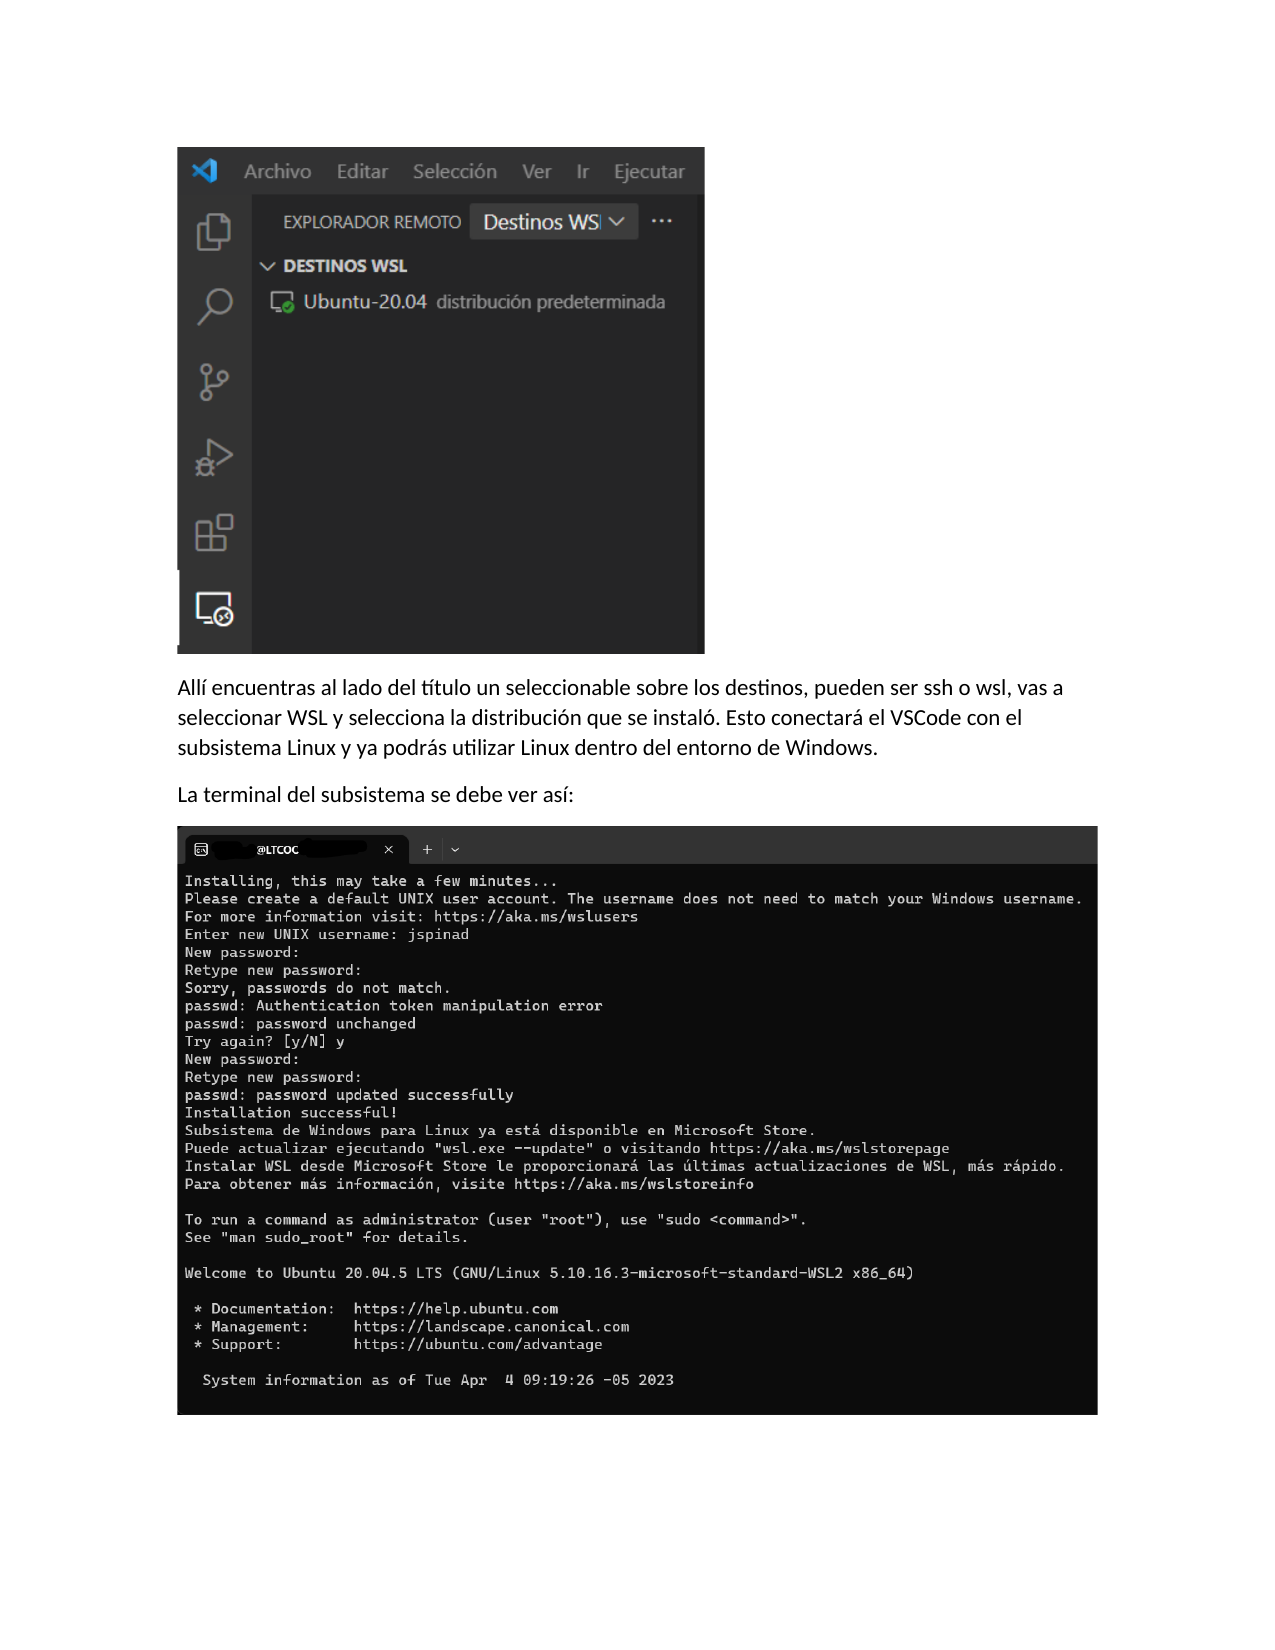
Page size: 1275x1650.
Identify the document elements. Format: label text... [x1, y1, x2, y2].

text La terminal del subsistema se debe ver así: [177, 780, 1098, 808]
picture [177, 826, 1098, 1415]
picture [177, 147, 705, 654]
text Allí encuentras al lado del título un seleccionable sobre los destinos, pueden ser ssh o wsl, vas a seleccionar WSL y selecciona la distribución que se instaló. Esto conectará el VSCode con el subsistema Linux y ya podrás utilizar Linux dentro del entorno de Windows. [177, 673, 1098, 761]
